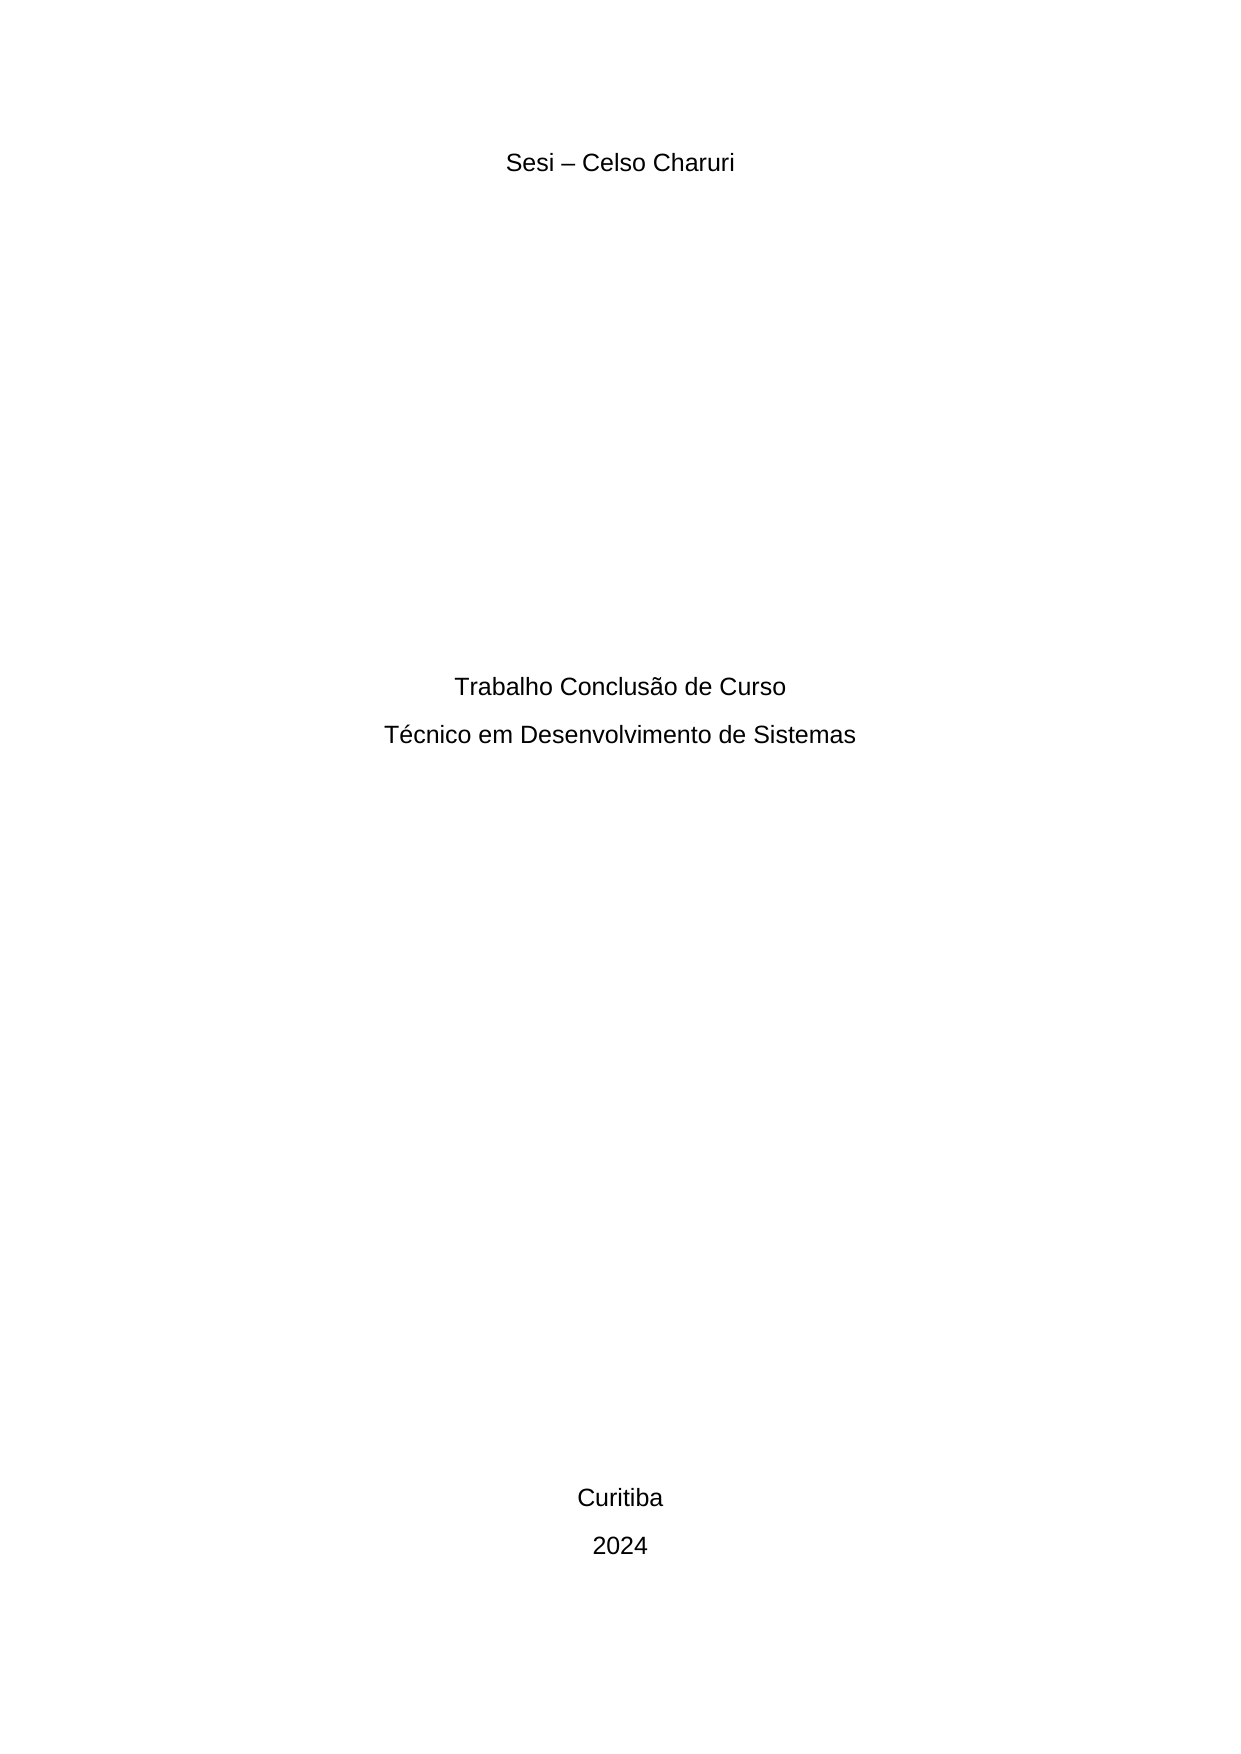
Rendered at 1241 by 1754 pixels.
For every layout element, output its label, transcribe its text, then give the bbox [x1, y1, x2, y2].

text Sesi – Celso Charuri [177, 148, 1063, 176]
text Técnico em Desenvolvimento de Sistemas [177, 720, 1063, 749]
text Curitiba [177, 1483, 1063, 1512]
text Trabalho Conclusão de Curso [177, 672, 1063, 701]
text 2024 [177, 1531, 1063, 1560]
